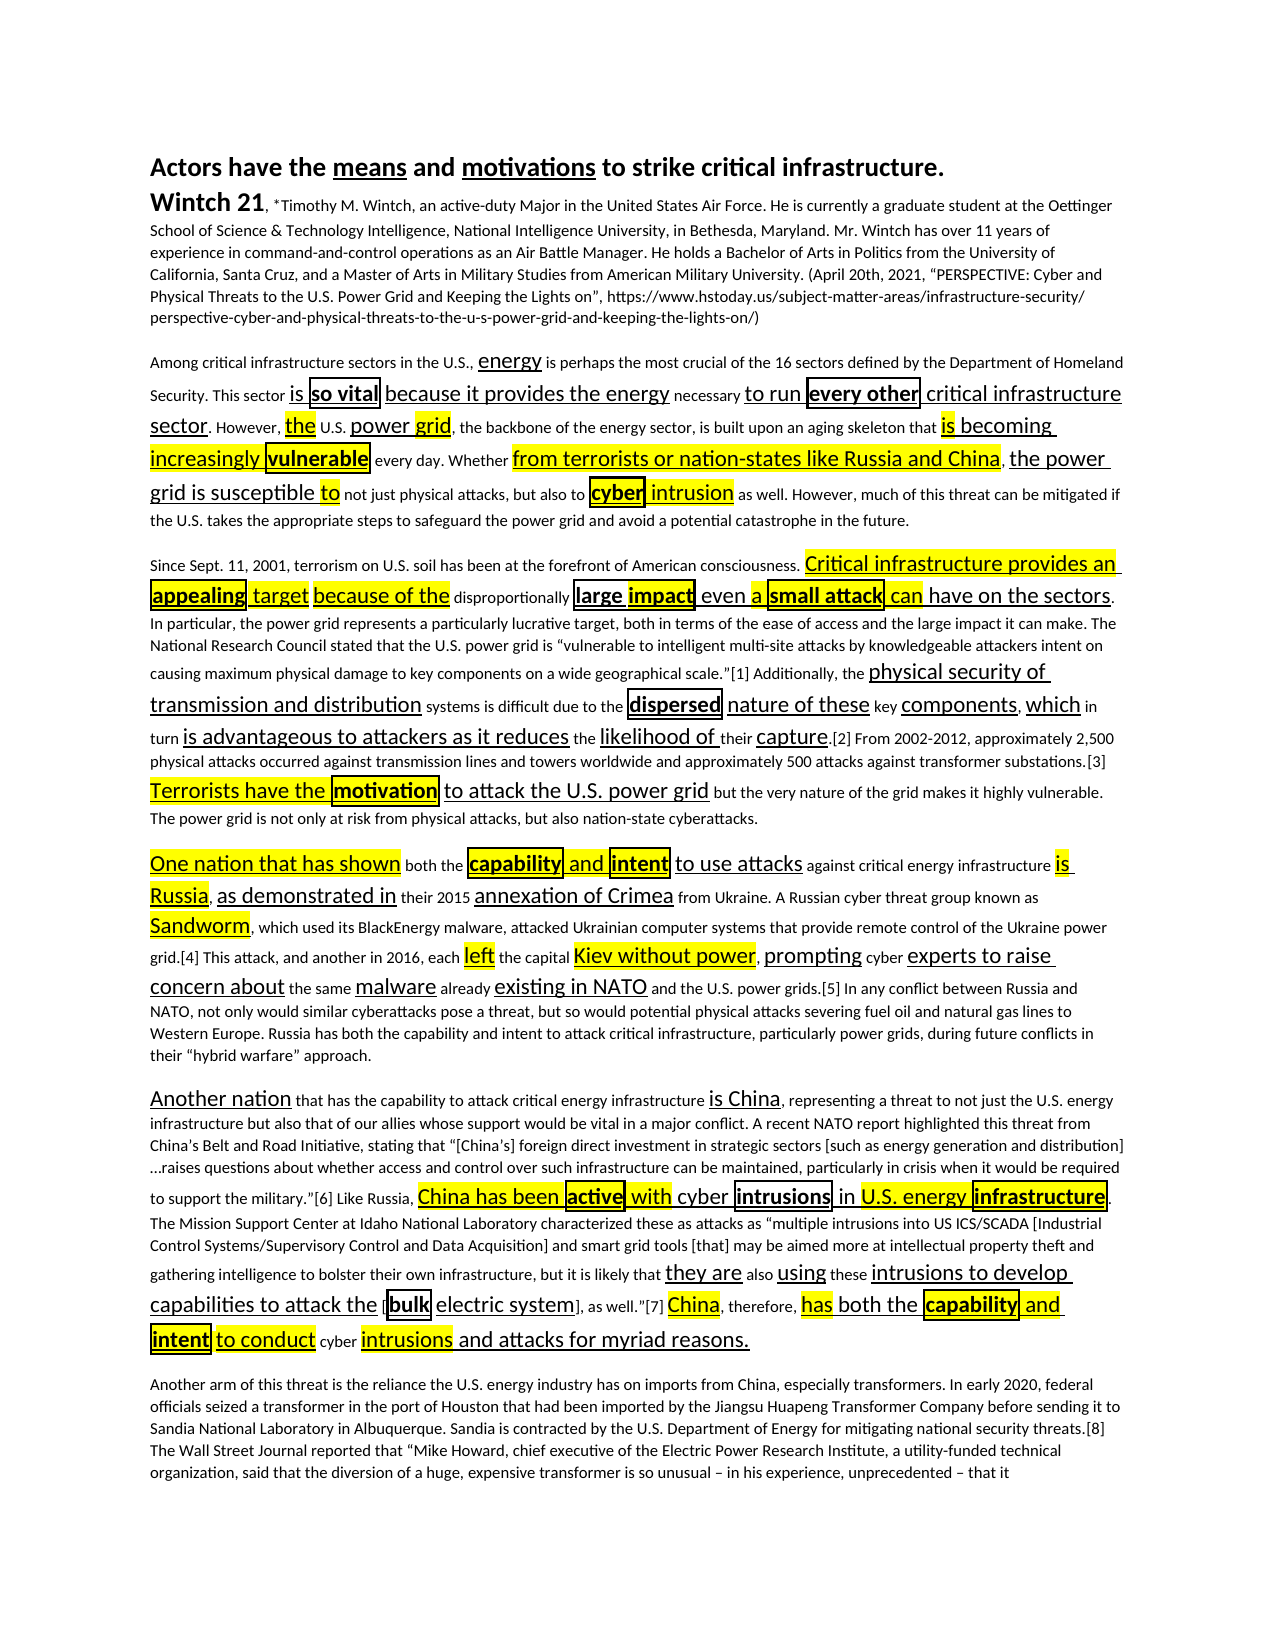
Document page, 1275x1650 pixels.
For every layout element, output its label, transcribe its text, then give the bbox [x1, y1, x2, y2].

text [150, 1374, 1125, 1482]
subtitle Actors have the means and motivations to strike critical infrastructure. [150, 150, 1125, 183]
text One nation that has shown both the capability and intent to use attacks against critical energy infrastructure is Russia, as demonstrated in their 2015 annexation of Crimea from Ukraine. A Russian cyber threat group known as Sandworm, which used its BlackEnergy malware, attacked Ukrainian computer systems that provide remote control of the Ukraine power grid.[4] This attack, and another in 2016, each left the capital Kiev without power, prompting cyber experts to raise concern about the same malware already existing in NATO and the U.S. power grids.[5] In any conflict between Russia and NATO, not only would similar cyberattacks pose a threat, but so would potential physical attacks severing fuel oil and natural gas lines to Western Europe. Russia has both the capability and intent to attack critical infrastructure, particularly power grids, during future conflicts in their “hybrid warfare” approach. [150, 847, 1125, 1066]
text Wintch 21, *Timothy M. Wintch, an active-duty Major in the United States Air Force. He is currently a graduate student at the Oettinger School of Science & Technology Intelligence, National Intelligence University, in Bethesda, Maryland. Mr. Wintch has over 11 years of experience in command-and-control operations as an Air Battle Manager. He holds a Bachelor of Arts in Politics from the University of California, Santa Cruz, and a Master of Arts in Military Studies from American Military University. (April 20th, 2021, “PERSPECTIVE: Cyber and Physical Threats to the U.S. Power Grid and Keeping the Lights on”, https://www.hstoday.us/subject-matter-areas/infrastructure-security/perspective-cyber-and-physical-threats-to-the-u-s-power-grid-and-keeping-the-lights-on/) [150, 186, 1125, 328]
text Since Sept. 11, 2001, terrorism on U.S. soil has been at the forefront of American consciousness. Critical infrastructure provides an appealing target because of the disproportionally large impact even a small attack can have on the sectors. In particular, the power grid represents a particularly lucrative target, both in terms of the ease of access and the large impact it can make. The National Research Council stated that the U.S. power grid is “vulnerable to intelligent multi-site attacks by knowledgeable attackers intent on causing maximum physical damage to key components on a wide geographical scale.”[1] Additionally, the physical security of transmission and distribution systems is difficult due to the dispersed nature of these key components, which in turn is advantageous to attackers as it reduces the likelihood of their capture.[2] From 2002-2012, approximately 2,500 physical attacks occurred against transmission lines and towers worldwide and approximately 500 attacks against transformer substations.[3] Terrorists have the motivation to attack the U.S. power grid but the very nature of the grid makes it highly vulnerable. The power grid is not only at risk from physical attacks, but also nation-state cyberattacks. [150, 549, 1125, 829]
text Among critical infrastructure sectors in the U.S., energy is perhaps the most crucial of the 16 sectors defined by the Department of Homeland Security. This sector is so vital because it provides the energy necessary to run every other critical infrastructure sector. However, the U.S. power grid, the backbone of the energy sector, is built upon an aging skeleton that is becoming increasingly vulnerable every day. Whether from terrorists or nation-states like Russia and China, the power grid is susceptible to not just physical attacks, but also to cyber intrusion as well. However, much of this threat can be mitigated if the U.S. takes the appropriate steps to safeguard the power grid and avoid a potential catastrophe in the future. [150, 346, 1125, 530]
text Another nation that has the capability to attack critical energy infrastructure is China, representing a threat to not just the U.S. energy infrastructure but also that of our allies whose support would be vital in a major conflict. A recent NATO report highlighted this threat from China’s Belt and Road Initiative, stating that “[China’s] foreign direct investment in strategic sectors [such as energy generation and distribution] …raises questions about whether access and control over such infrastructure can be maintained, particularly in crisis when it would be required to support the military.”[6] Like Russia, China has been active with cyber intrusions in U.S. energy infrastructure. The Mission Support Center at Idaho National Laboratory characterized these as attacks as “multiple intrusions into US ICS/SCADA [Industrial Control Systems/Supervisory Control and Data Acquisition] and smart grid tools [that] may be aimed more at intellectual property theft and gathering intelligence to bolster their own infrastructure, but it is likely that they are also using these intrusions to develop capabilities to attack the [bulk electric system], as well.”[7] China, therefore, has both the capability and intent to conduct cyber intrusions and attacks for myriad reasons. [150, 1084, 1125, 1355]
